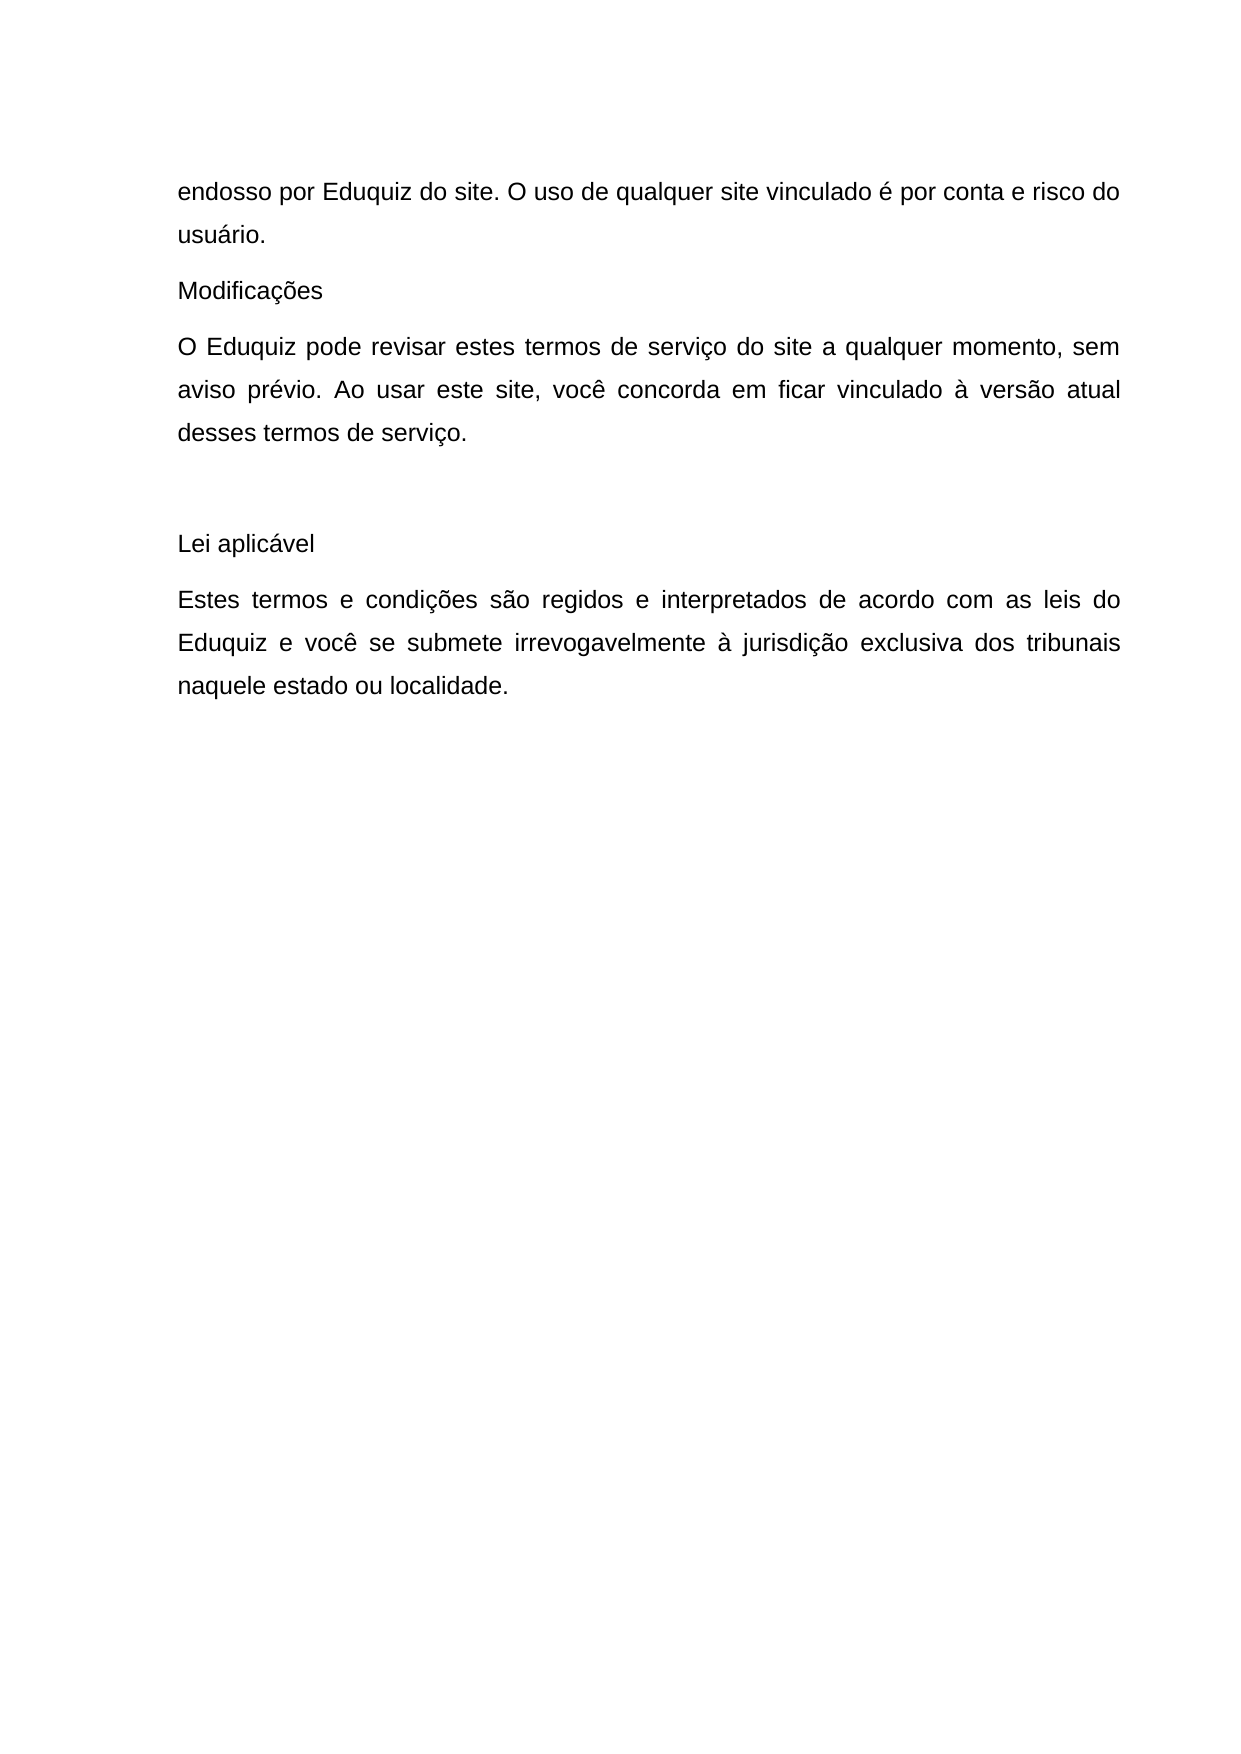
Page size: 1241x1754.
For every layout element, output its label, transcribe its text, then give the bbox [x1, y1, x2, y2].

text Modificações [177, 276, 1122, 305]
text O Eduquiz pode revisar estes termos de serviço do site a qualquer momento, sem aviso prévio. Ao usar este site, você concorda em ficar vinculado à versão atual desses termos de serviço. [177, 332, 1122, 447]
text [177, 177, 1122, 249]
text Estes termos e condições são regidos e interpretados de acordo com as leis do Eduquiz e você se submete irrevogavelmente à jurisdição exclusiva dos tribunais naquele estado ou localidade. [177, 585, 1122, 700]
text Lei aplicável [177, 529, 1122, 558]
